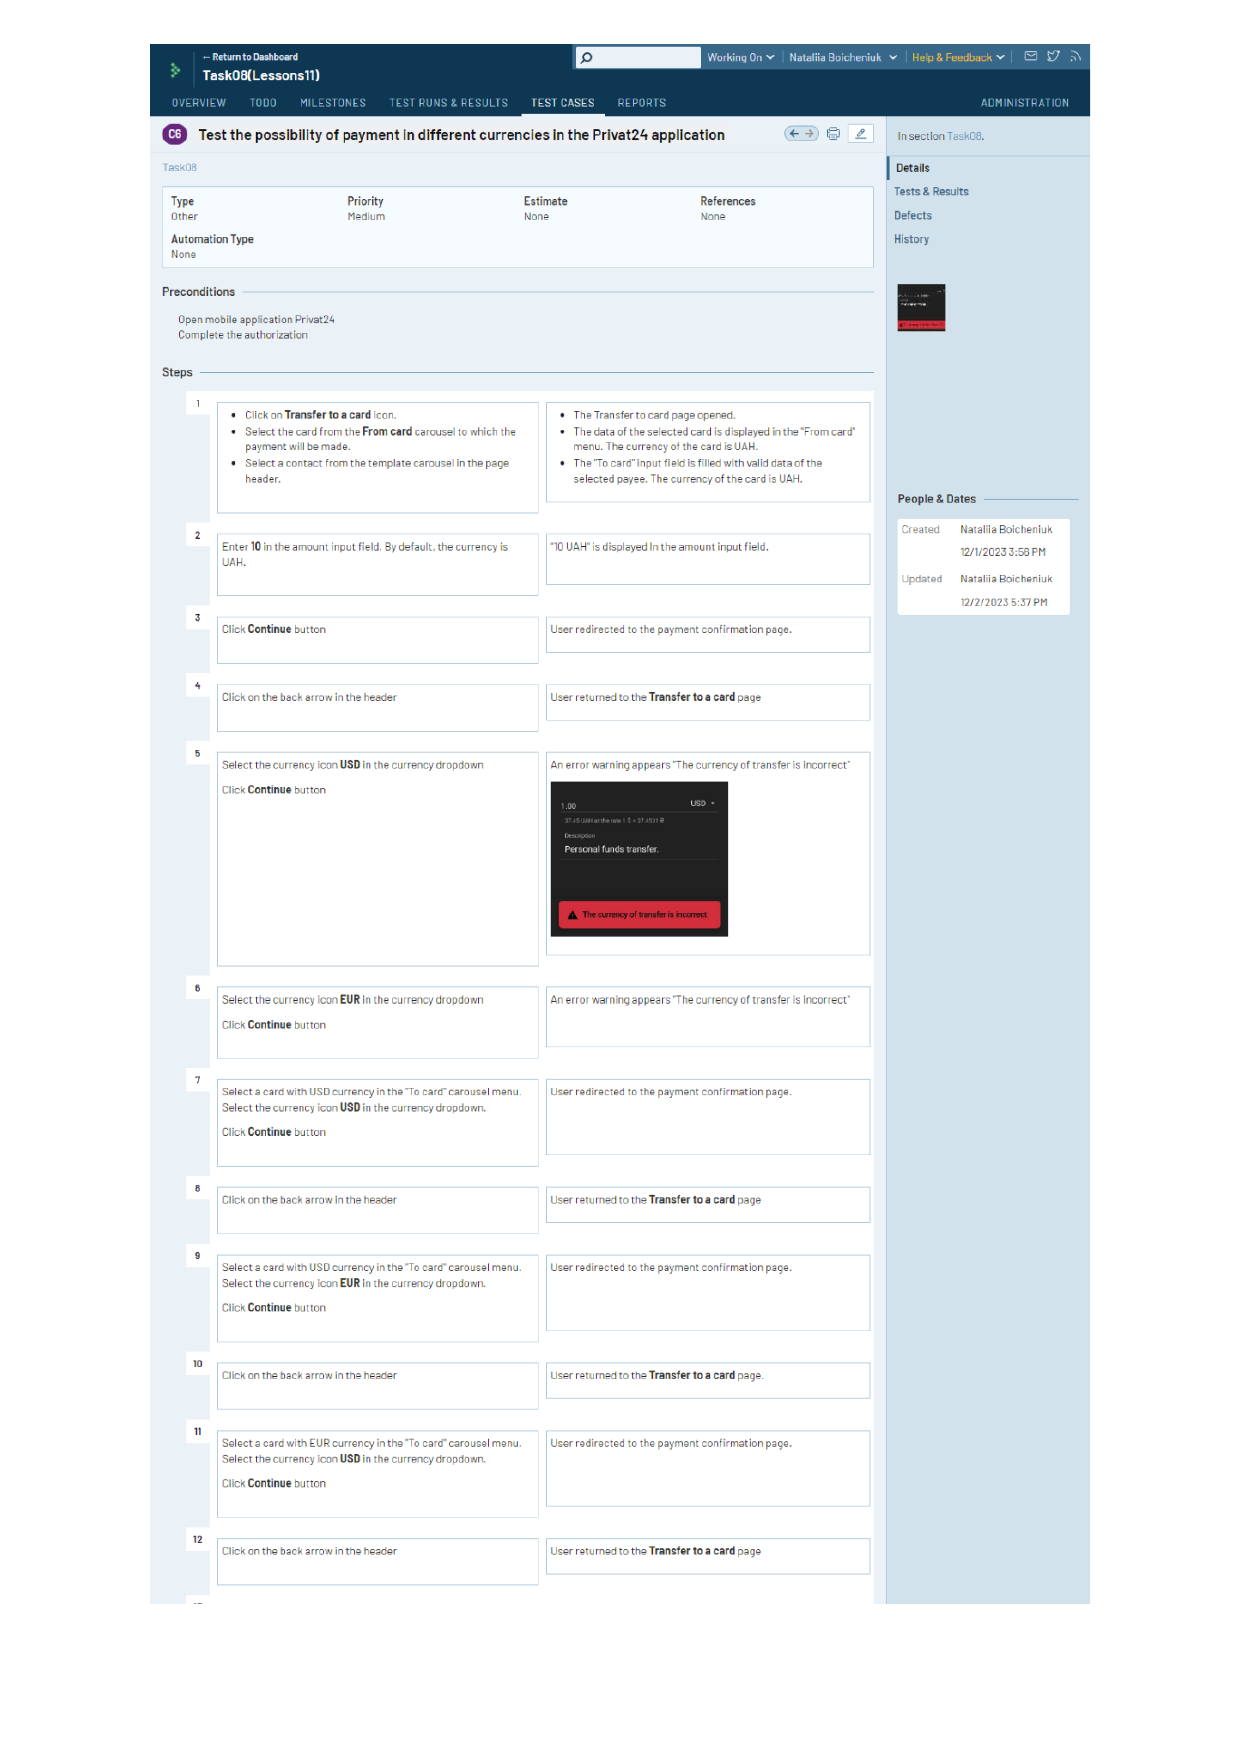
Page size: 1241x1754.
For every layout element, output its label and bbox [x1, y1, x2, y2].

picture [150, 44, 1091, 1604]
